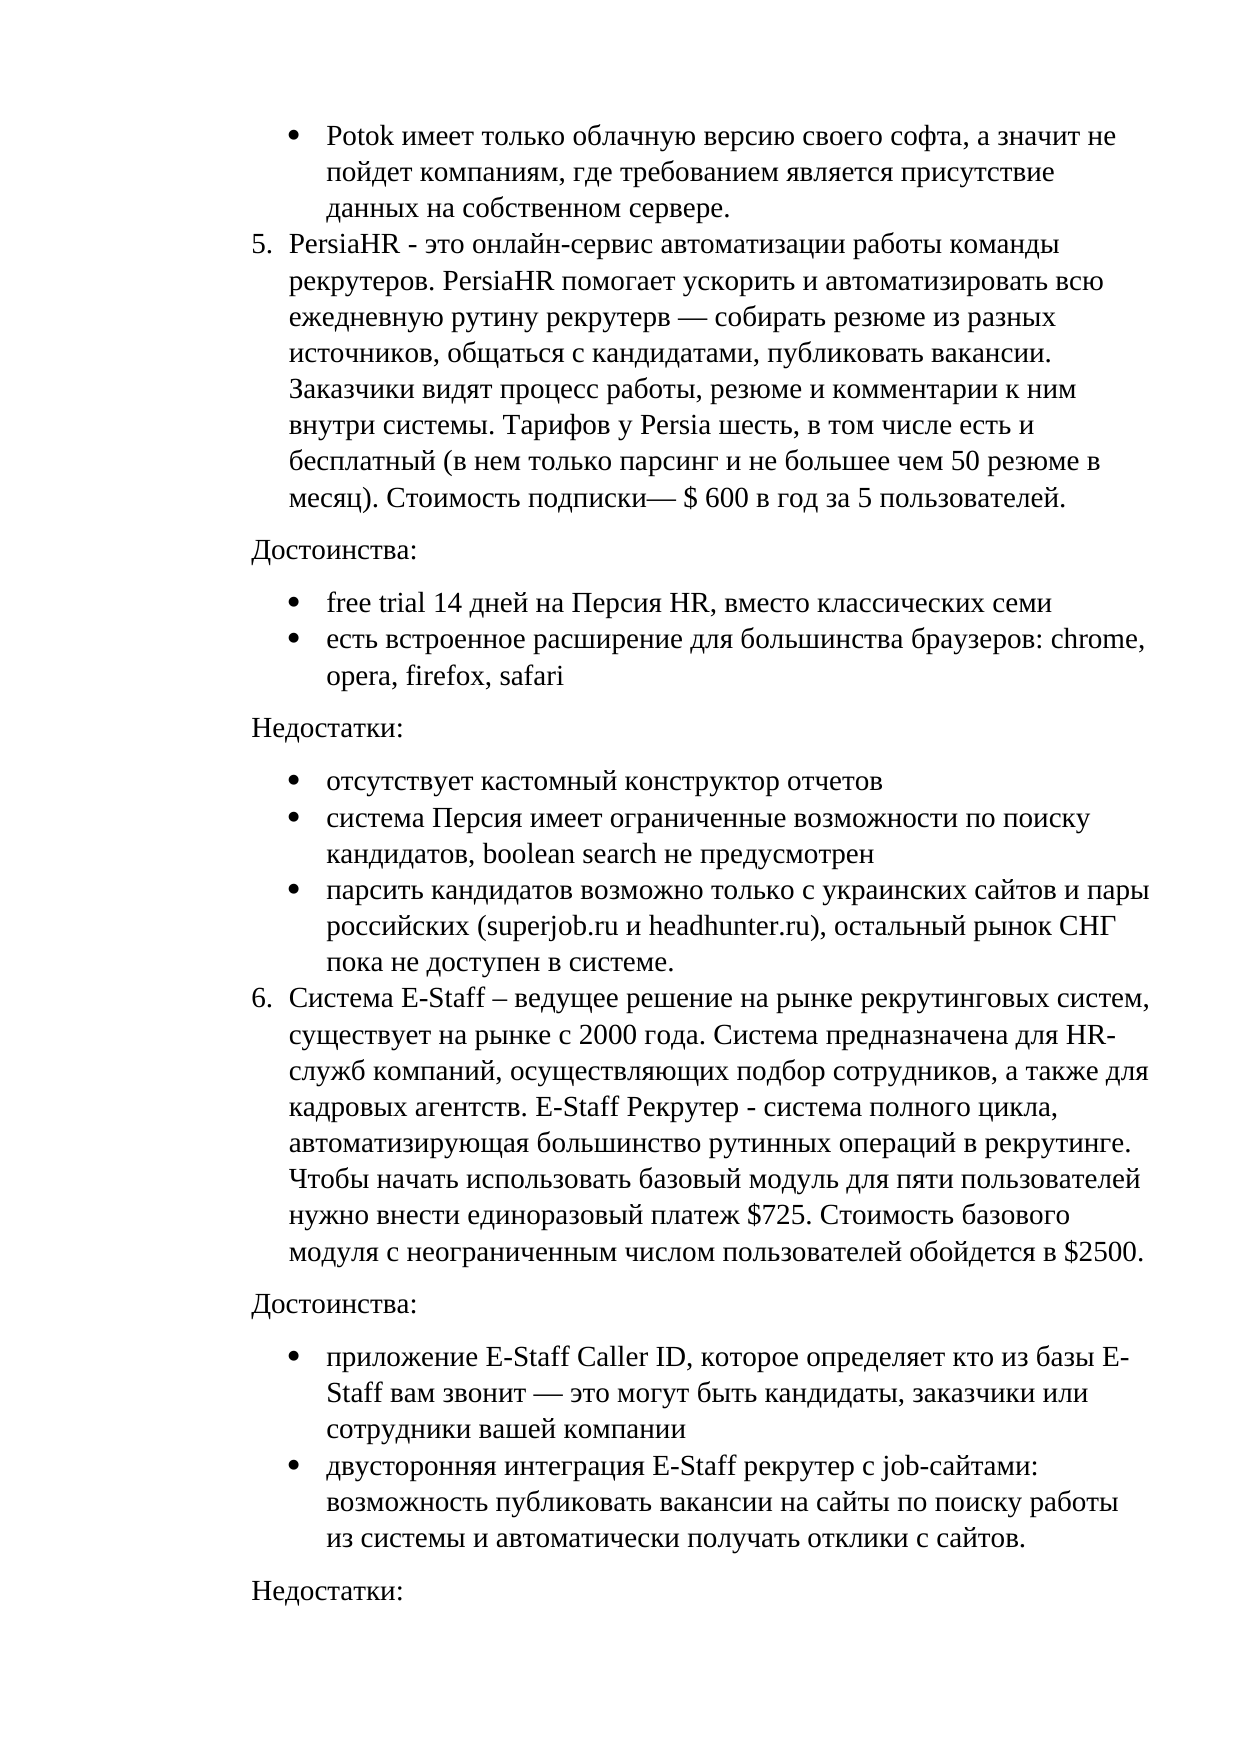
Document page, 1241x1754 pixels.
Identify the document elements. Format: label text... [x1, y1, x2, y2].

list Система E-Staff – ведущее решение на рынке рекрутинговых систем, существует на рынке с 2000 года. Система предназначена для HR-служб компаний, осуществляющих подбор сотрудников, а также для кадровых агентств. E-Staff Рекрутер - система полного цикла, автоматизирующая большинство рутинных операций в рекрутинге. Чтобы начать использовать базовый модуль для пяти пользователей нужно внести единоразовый платеж $725. Стоимость базового модуля с неограниченным числом пользователей обойдется в $2500. [251, 981, 1152, 1267]
text Достоинства: [177, 1286, 1152, 1320]
list парсить кандидатов возможно только с украинских сайтов и пары российских (superjob.ru и headhunter.ru), остальный рынок СНГ пока не доступен в системе. [288, 872, 1152, 978]
list есть встроенное расширение для большинства браузеров: chrome, opera, firefox, safari [288, 622, 1152, 691]
list PersiaHR - это онлайн-сервис автоматизации работы команды рекрутеров. PersiaHR помогает ускорить и автоматизировать всю ежедневную рутину рекрутерв — собирать резюме из разных источников, общаться с кандидатами, публиковать вакансии. Заказчики видят процесс работы, резюме и комментарии к ним внутри системы. Тарифов у Persia шесть, в том числе есть и бесплатный (в нем только парсинг и не большее чем 50 резюме в месяц). Стоимость подписки— $ 600 в год за 5 пользователей. [251, 227, 1152, 513]
list отсутствует кастомный конструктор отчетов [288, 763, 1152, 797]
text Недостатки: [177, 1573, 1152, 1607]
list двусторонняя интеграция E-Staff рекрутер с job-сайтами: возможность публиковать вакансии на сайты по поиску работы из системы и автоматически получать отклики с сайтов. [288, 1448, 1152, 1554]
list система Персия имеет ограниченные возможности по поиску кандидатов, boolean search не предусмотрен [288, 800, 1152, 869]
text Достоинства: [251, 532, 1152, 566]
list free trial 14 дней на Персия HR, вместо классических семи [288, 585, 1152, 619]
text Недостатки: [177, 711, 1152, 744]
list приложение E-Staff Caller ID, которое определяет кто из базы E-Staff вам звонит — это могут быть кандидаты, заказчики или сотрудники вашей компании [288, 1339, 1152, 1445]
list Potok имеет только облачную версию своего софта, а значит не пойдет компаниям, где требованием является присутствие данных на собственном сервере. [288, 118, 1152, 224]
